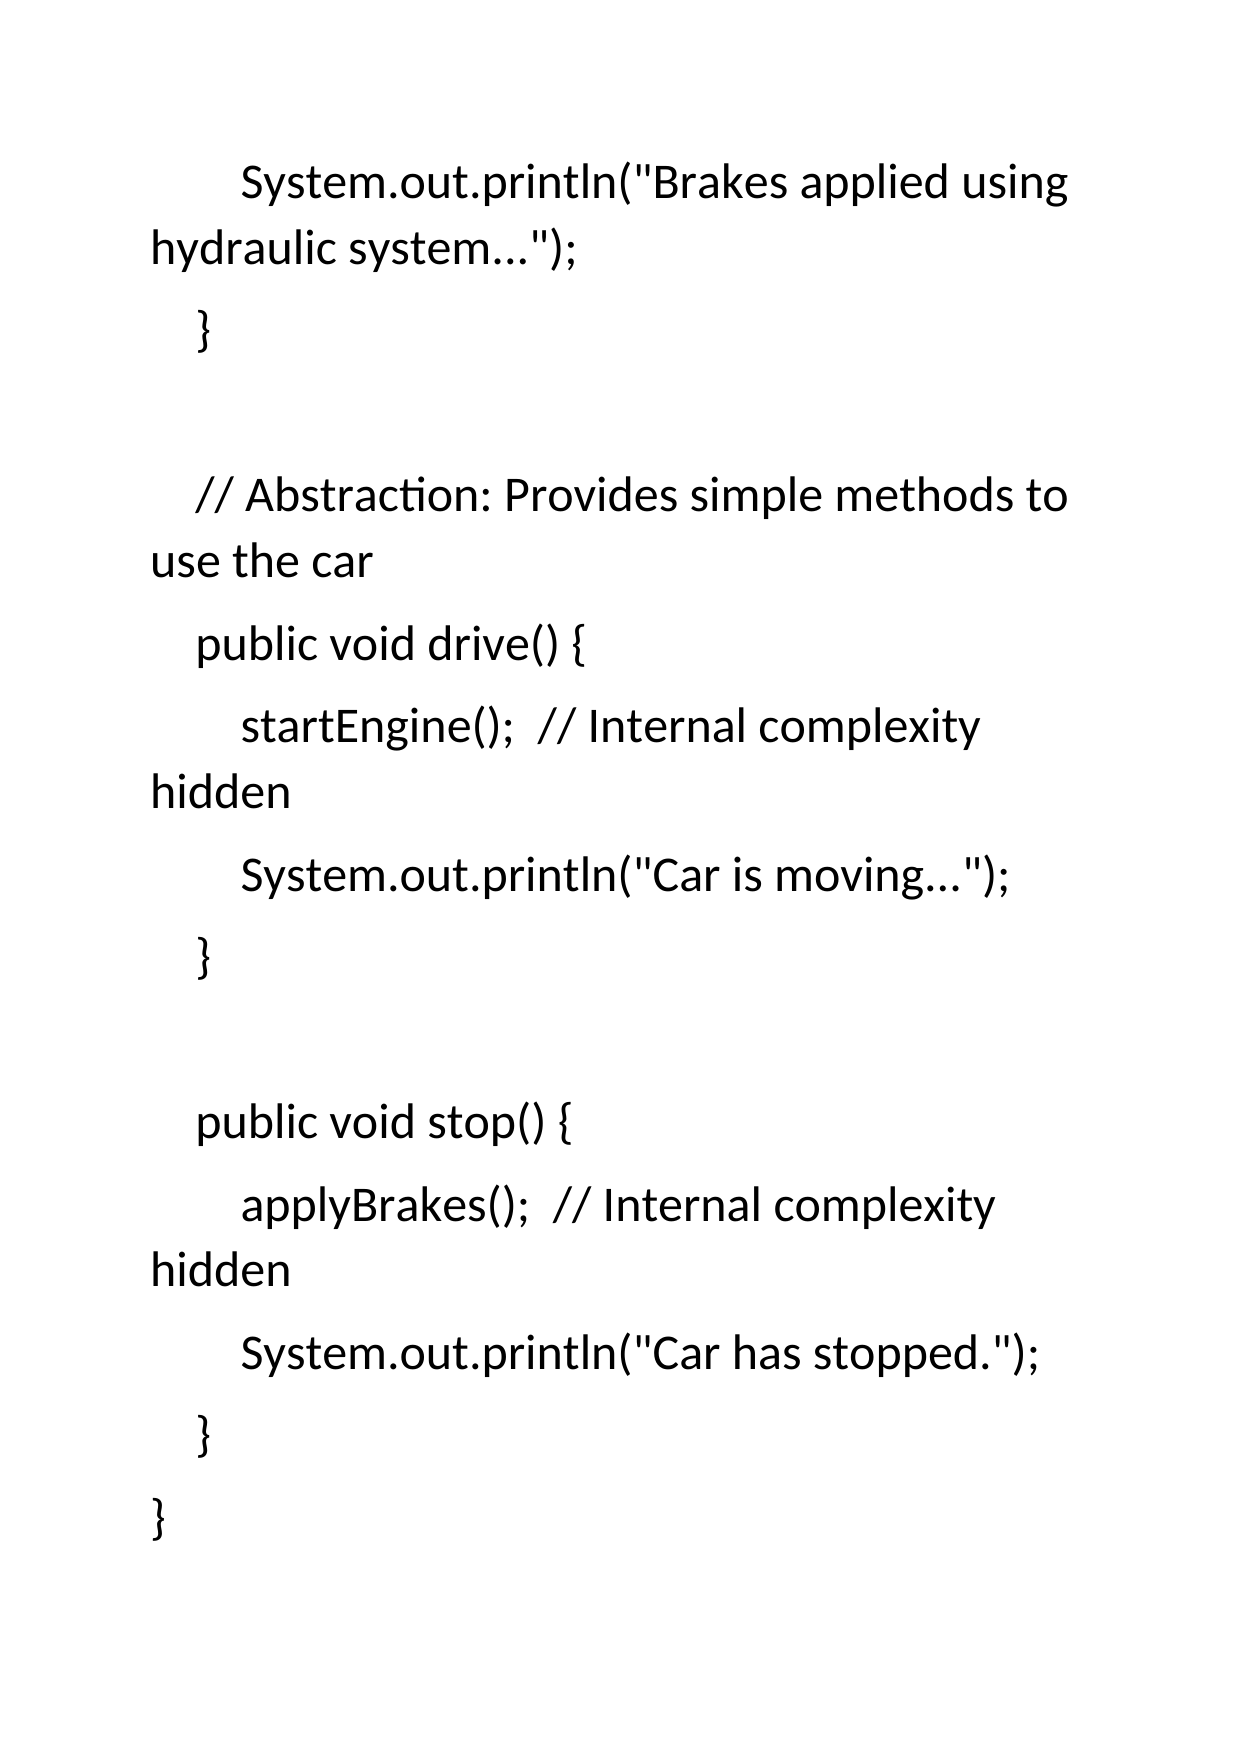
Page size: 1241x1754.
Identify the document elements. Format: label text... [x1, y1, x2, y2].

text startEngine(); // Internal complexity hidden [150, 694, 1090, 821]
text // Abstraction: Provides simple methods to use the car [150, 463, 1090, 590]
text public void drive() { [150, 612, 1090, 673]
text } [150, 298, 1090, 359]
text } [150, 1486, 1090, 1547]
text } [150, 1403, 1090, 1464]
text } [150, 925, 1090, 986]
text System.out.println("Car has stopped."); [150, 1321, 1090, 1382]
text applyBrakes(); // Internal complexity hidden [150, 1172, 1090, 1299]
text System.out.println("Car is moving..."); [150, 842, 1090, 903]
text public void stop() { [150, 1090, 1090, 1151]
text System.out.println("Brakes applied using hydraulic system..."); [150, 150, 1090, 277]
